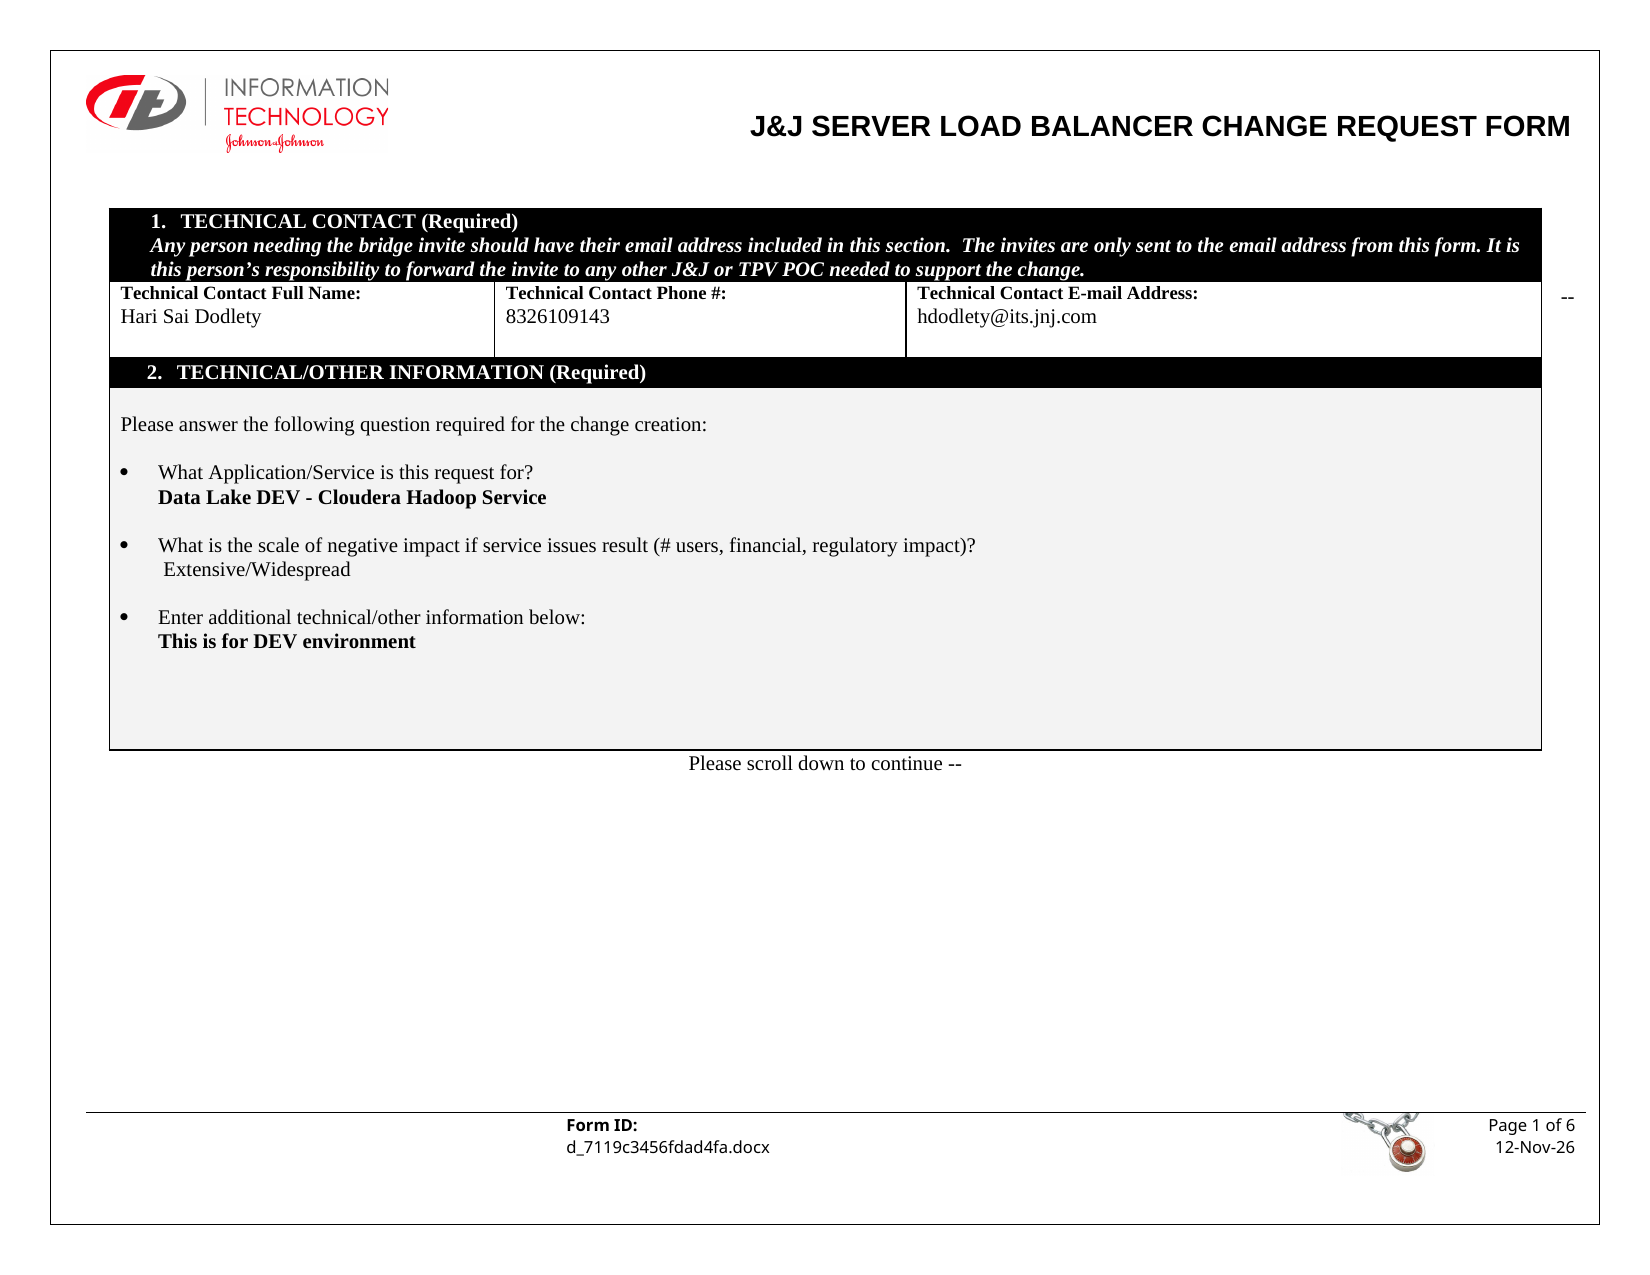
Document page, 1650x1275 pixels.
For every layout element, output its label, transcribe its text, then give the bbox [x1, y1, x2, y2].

table_header TECHNICAL CONTACT (Required) Any person needing the bridge invite should have their email address included in this section. The invites are only sent to the email address from this form. It is this person’s responsibility to forward the invite to any other J&J or TPV POC needed to support the change. [110, 209, 1541, 281]
table_cell Technical Contact Full Name: Hari Sai Dodlety [110, 282, 494, 357]
table_cell Please answer the following question required for the change creation: What Application/Service is this request for? Data Lake DEV - Cloudera Hadoop Service What is the scale of negative impact if service issues result (# users, financial, regulatory impact)? Enter additional technical/other information below: This is for DEV environment [110, 388, 1541, 749]
table_cell Technical Contact Phone #: 8326109143 [495, 282, 905, 357]
table_cell TECHNICAL/OTHER INFORMATION (Required) [110, 358, 1541, 387]
picture [86, 75, 389, 153]
text -- Please scroll down to continue -- [75, 284, 1575, 775]
table_cell Technical Contact E-mail Address: hdodlety@its.jnj.com [907, 282, 1541, 357]
picture [1341, 1113, 1435, 1176]
